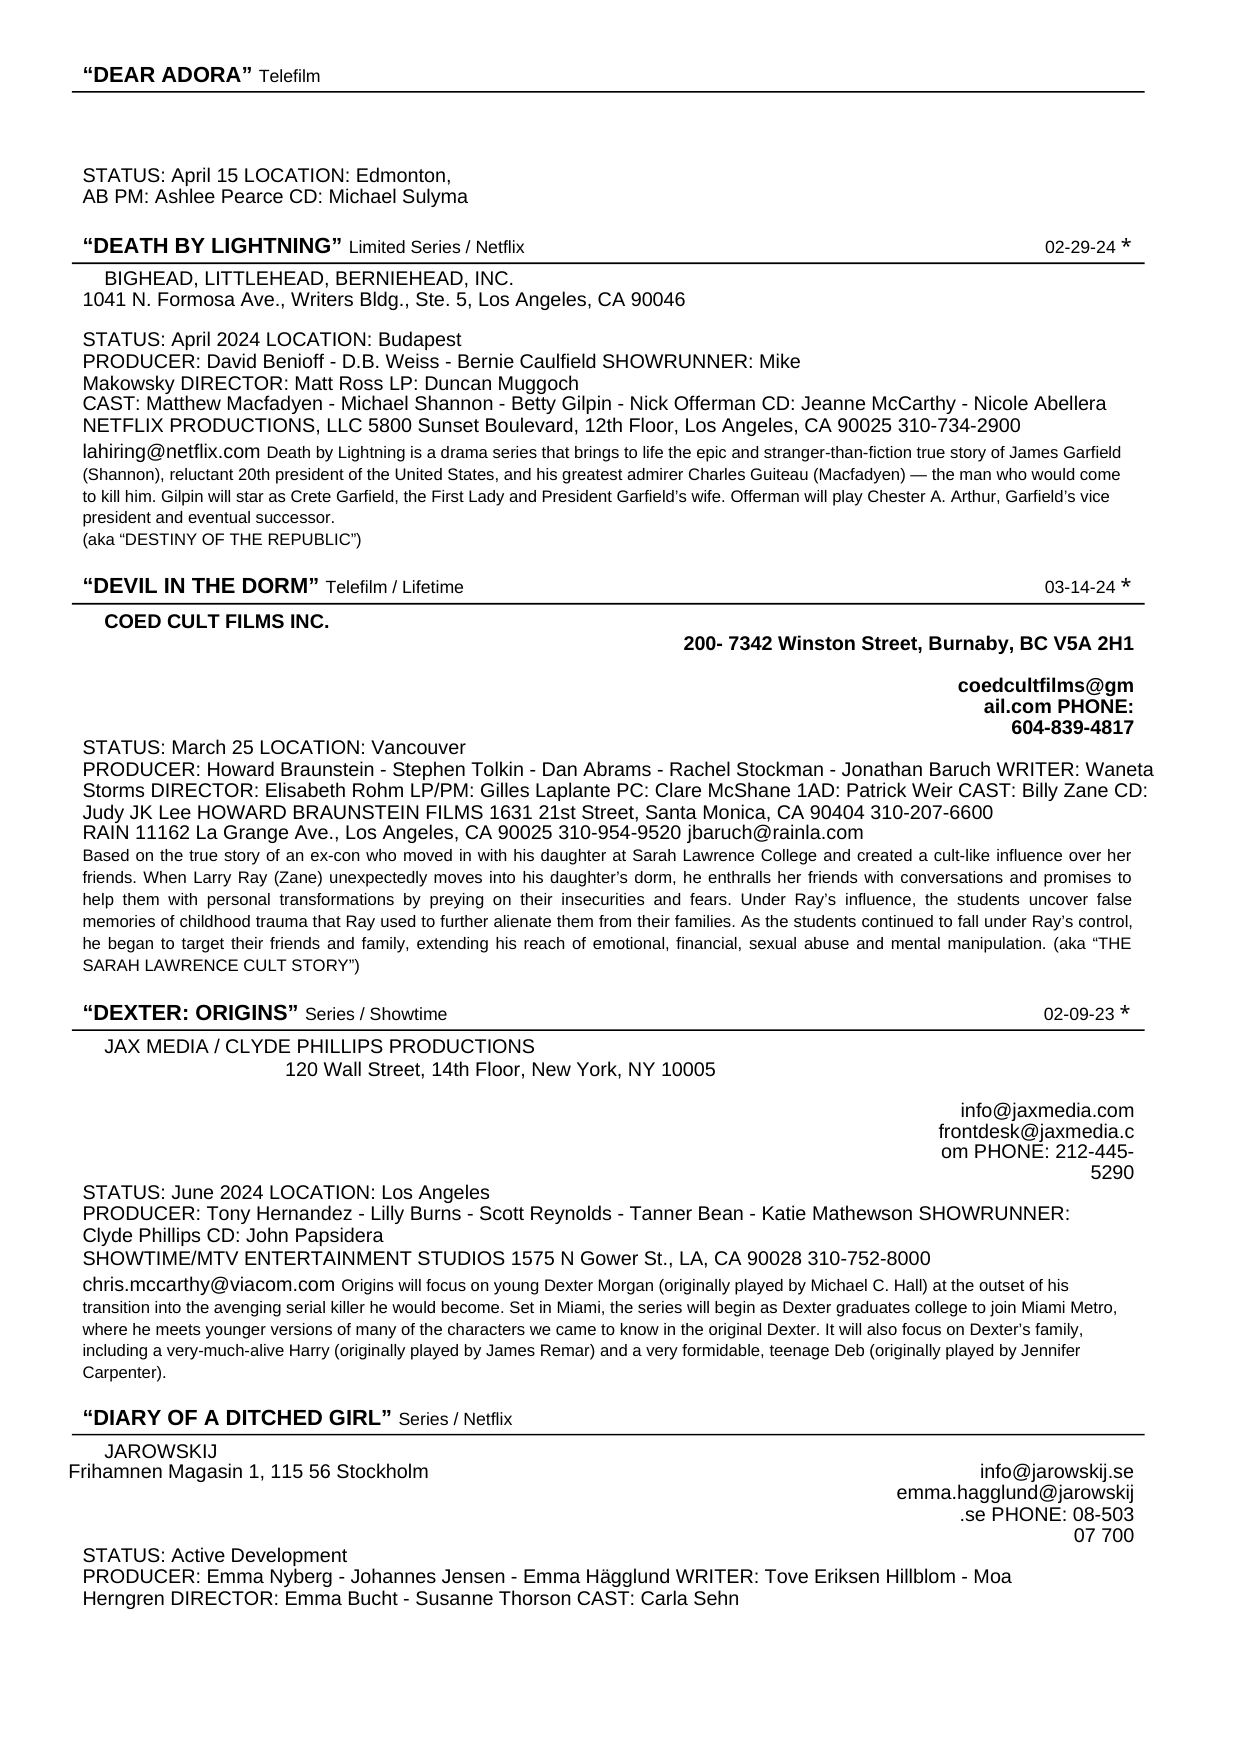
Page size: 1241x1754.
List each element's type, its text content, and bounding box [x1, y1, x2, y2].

text PRODUCER: Howard Braunstein - Stephen Tolkin - Dan Abrams - Rachel Stockman - Jonathan Baruch WRITER: Waneta Storms DIRECTOR: Elisabeth Rohm LP/PM: Gilles Laplante PC: Clare McShane 1AD: Patrick Weir CAST: Billy Zane CD: Judy JK Lee HOWARD BRAUNSTEIN FILMS 1631 21st Street, Santa Monica, CA 90404 310-207-6600 [82, 759, 1157, 824]
text CAST: Matthew Macfadyen - Michael Shannon - Betty Gilpin - Nick Offerman CD: Jeanne McCarthy - Nicole Abellera [82, 395, 1157, 414]
text “DEAR ADORA” Telefilm [82, 62, 1157, 88]
text NETFLIX PRODUCTIONS, LLC 5800 Sunset Boulevard, 12th Floor, Los Angeles, CA 90025 310-734-2900 lahiring@netflix.com Death by Lightning is a drama series that brings to life the epic and stranger-than-fiction true story of James Garfield (Shannon), reluctant 20th president of the United States, and his greatest admirer Charles Guiteau (Macfadyen) — the man who would come to kill him. Gilpin will star as Crete Garfield, the First Lady and President Garfield’s wife. Offerman will play Chester A. Arthur, Garfield’s vice president and eventual successor. [82, 414, 1134, 527]
text STATUS: June 2024 LOCATION: Los Angeles [82, 1183, 1157, 1203]
text STATUS: April 15 LOCATION: Edmonton, AB PM: Ashlee Pearce CD: Michael Sulyma [82, 165, 471, 208]
text Based on the true story of an ex-con who moved in with his daughter at Sarah Lawrence College and created a cult-like influence over her friends. When Larry Ray (Zane) unexpectedly moves into his daughter’s dorm, he enthralls her friends with conversations and promises to help them with personal transformations by preying on their insecurities and fears. Under Ray’s influence, the students uncover false memories of childhood trauma that Ray used to further alienate them from their families. As the students continued to fall under Ray’s control, he began to target their friends and family, extending his reach of emotional, financial, sexual abuse and mental manipulation. (aka “THE SARAH LAWRENCE CULT STORY”) [82, 846, 1134, 975]
text PRODUCER: David Benioff - D.B. Weiss - Bernie Caulfield SHOWRUNNER: Mike Makowsky DIRECTOR: Matt Ross LP: Duncan Muggoch [82, 351, 889, 395]
text 120 Wall Street, 14th Floor, New York, NY 10005 info@jaxmedia.com frontdesk@jaxmedia.com PHONE: 212-445-5290 [82, 1060, 1134, 1183]
text STATUS: March 25 LOCATION: Vancouver [82, 739, 1157, 758]
subtitle JAROWSKIJ [82, 1440, 1157, 1463]
subtitle BIGHEAD, LITTLEHEAD, BERNIEHEAD, INC. [82, 269, 1157, 290]
text (aka “DESTINY OF THE REPUBLIC”) [82, 529, 1157, 549]
text “DEXTER: ORIGINS” Series / Showtime 02-09-23 * [82, 999, 1157, 1026]
subtitle JAX MEDIA / CLYDE PHILLIPS PRODUCTIONS [82, 1035, 1157, 1058]
text STATUS: April 2024 LOCATION: Budapest [82, 331, 1157, 351]
text 1041 N. Formosa Ave., Writers Bldg., Ste. 5, Los Angeles, CA 90046 [82, 290, 1157, 310]
text Frihamnen Magasin 1, 115 56 Stockholm info@jarowskij.se [60, 1463, 1134, 1482]
text STATUS: Active Development [82, 1547, 1157, 1566]
text emma.hagglund@jarowskij.se PHONE: 08-503 07 700 [895, 1482, 1134, 1547]
text PRODUCER: Tony Hernandez - Lilly Burns - Scott Reynolds - Tanner Bean - Katie Mathewson SHOWRUNNER: Clyde Phillips CD: John Papsidera [82, 1203, 1106, 1247]
text “DIARY OF A DITCHED GIRL” Series / Netflix [82, 1405, 1157, 1430]
text PRODUCER: Emma Nyberg - Johannes Jensen - Emma Hägglund WRITER: Tove Eriksen Hillblom - Moa Herngren DIRECTOR: Emma Bucht - Susanne Thorson CAST: Carla Sehn [82, 1566, 1064, 1610]
text “DEVIL IN THE DORM” Telefilm / Lifetime 03-14-24 * [82, 572, 1157, 599]
subtitle 200- 7342 Winston Street, Burnaby, BC V5A 2H1 coedcultfilms@gmail.com PHONE: 604-839-4817 [82, 634, 1134, 739]
text “DEATH BY LIGHTNING” Limited Series / Netflix 02-29-24 * [82, 232, 1157, 259]
subtitle COED CULT FILMS INC. [82, 609, 1157, 632]
text SHOWTIME/MTV ENTERTAINMENT STUDIOS 1575 N Gower St., LA, CA 90028 310-752-8000 chris.mccarthy@viacom.com Origins will focus on young Dexter Morgan (originally played by Michael C. Hall) at the outset of his transition into the avenging serial killer he would become. Set in Miami, the series will begin as Dexter graduates college to join Miami Metro, where he meets younger versions of many of the characters we came to know in the original Dexter. It will also focus on Dexter’s family, including a very-much-alive Harry (originally played by James Remar) and a very formidable, teenage Deb (originally played by Jennifer Carpenter). [82, 1247, 1132, 1382]
text RAIN 11162 La Grange Ave., Los Angeles, CA 90025 310-954-9520 jbaruch@rainla.com [82, 824, 1157, 844]
